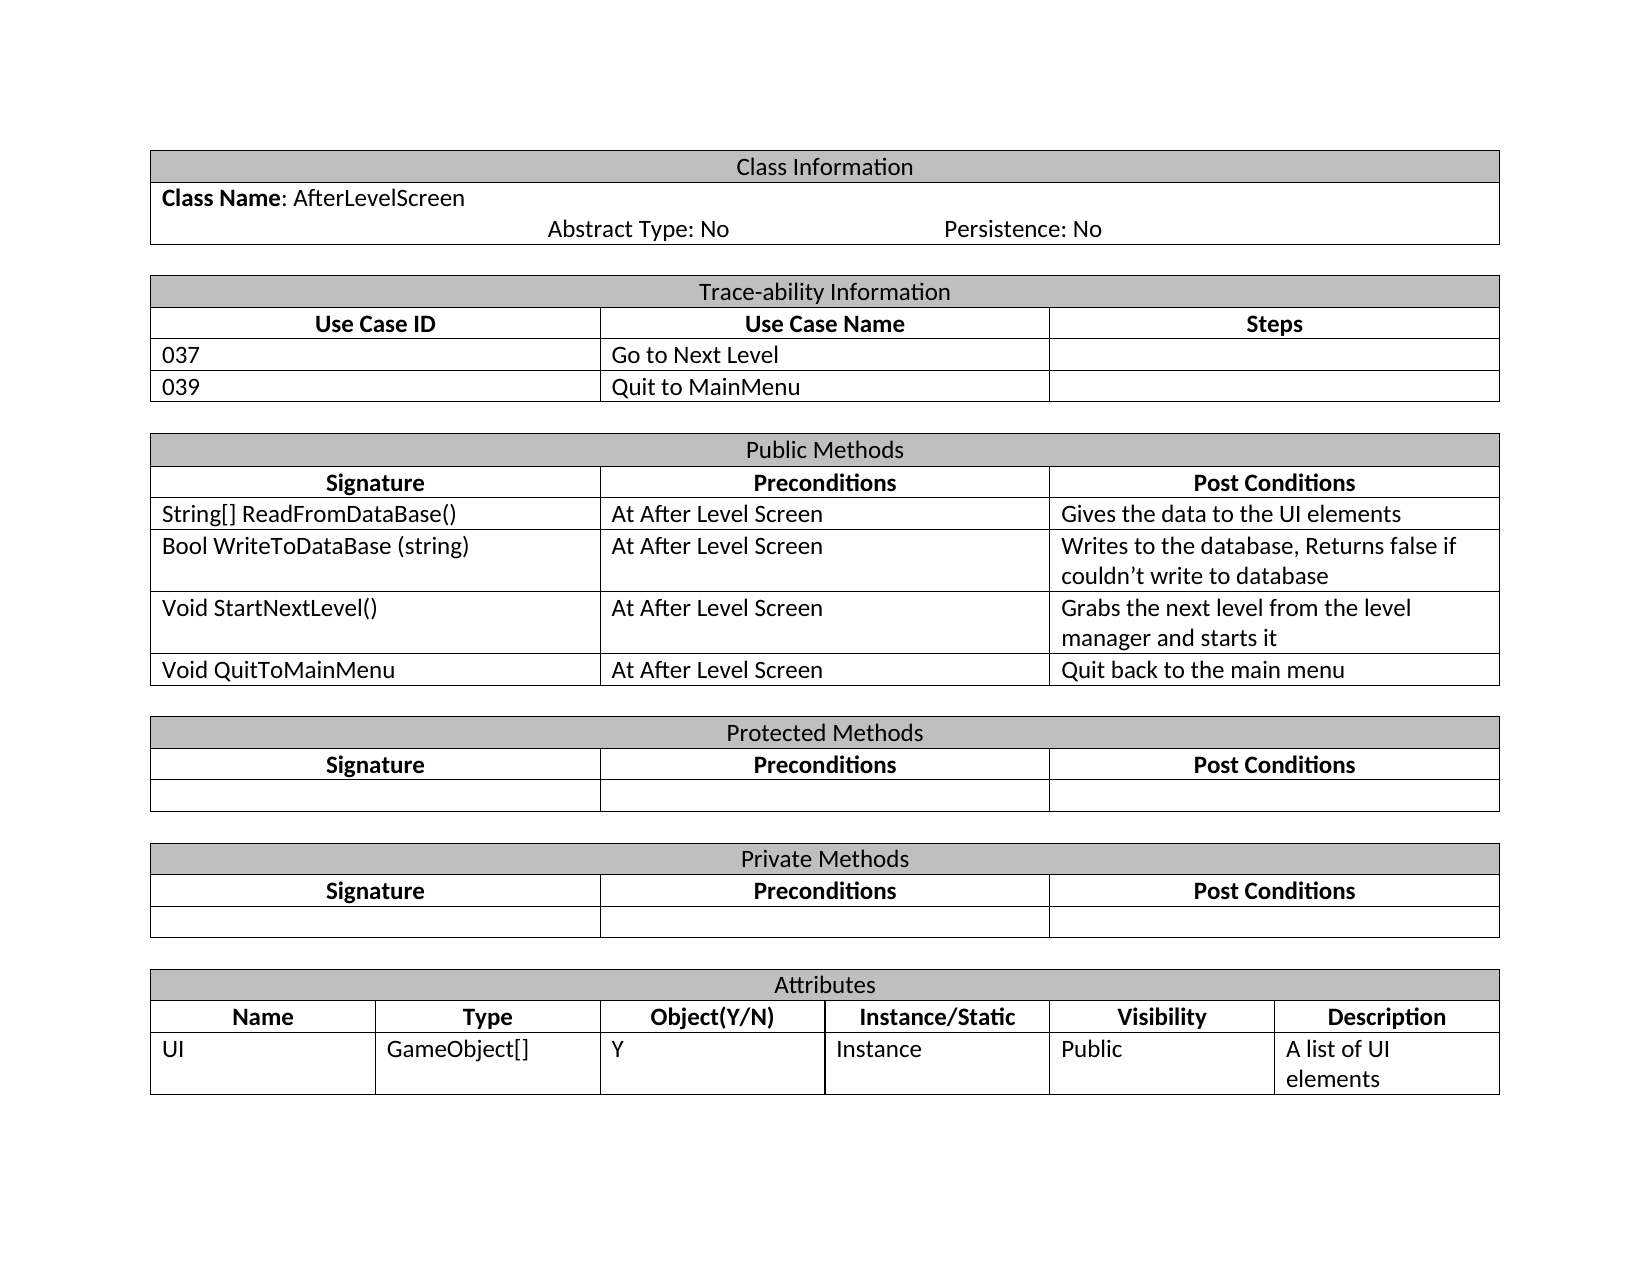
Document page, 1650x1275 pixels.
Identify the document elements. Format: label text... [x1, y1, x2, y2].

table_cell Post Conditions [1050, 467, 1499, 497]
table_cell Description [1275, 1001, 1499, 1032]
table_cell Post Conditions [1050, 749, 1499, 779]
table_cell 039 [151, 371, 600, 401]
table_cell Class Name: AfterLevelScreen Abstract Type: No Persistence: No [151, 183, 1499, 244]
table_cell String[] ReadFromDataBase() [151, 498, 600, 529]
table_cell Writes to the database, Returns false if couldn’t write to database [1050, 530, 1499, 591]
table_cell GameObject[] [376, 1033, 600, 1094]
table_cell Instance [826, 1033, 1049, 1094]
table_cell Signature [151, 467, 600, 497]
table_header Attributes [151, 970, 1499, 1000]
table_cell Y [601, 1033, 824, 1094]
table_cell Quit to MainMenu [601, 371, 1049, 401]
table_cell Preconditions [601, 749, 1049, 779]
table_cell [1050, 907, 1499, 937]
table_cell [151, 907, 600, 937]
table_cell Signature [151, 875, 600, 906]
table_header Public Methods [151, 434, 1499, 466]
table_cell Visibility [1050, 1001, 1274, 1032]
table_cell Preconditions [601, 467, 1049, 497]
table_cell At After Level Screen [601, 654, 1049, 684]
table_cell Go to Next Level [601, 339, 1049, 370]
table_cell Void StartNextLevel() [151, 592, 600, 653]
table_cell [1050, 339, 1499, 370]
table_header Class Information [151, 151, 1499, 182]
table_cell At After Level Screen [601, 498, 1049, 529]
table_cell Type [376, 1001, 600, 1032]
table_cell Void QuitToMainMenu [151, 654, 600, 684]
table_header Trace-ability Information [151, 276, 1499, 307]
table_cell Bool WriteToDataBase (string) [151, 530, 600, 591]
table_cell Steps [1050, 308, 1499, 338]
table_cell [601, 780, 1049, 811]
table_cell A list of UI elements [1275, 1033, 1499, 1094]
table_cell UI [151, 1033, 375, 1094]
table_cell Post Conditions [1050, 875, 1499, 906]
table_cell [1050, 780, 1499, 811]
table_cell Quit back to the main menu [1050, 654, 1499, 684]
table_cell Public [1050, 1033, 1274, 1094]
table_cell [1050, 371, 1499, 401]
table_cell Use Case ID [151, 308, 600, 338]
table_cell Gives the data to the UI elements [1050, 498, 1499, 529]
table_cell [601, 907, 1049, 937]
table_cell Name [151, 1001, 375, 1032]
table_cell [151, 780, 600, 811]
table_cell Signature [151, 749, 600, 779]
table_header Protected Methods [151, 717, 1499, 748]
table_cell 037 [151, 339, 600, 370]
table_cell At After Level Screen [601, 592, 1049, 653]
table_header Private Methods [151, 844, 1499, 874]
table_cell Instance/Static [826, 1001, 1049, 1032]
table_cell Preconditions [601, 875, 1049, 906]
table_cell Use Case Name [601, 308, 1049, 338]
table_cell At After Level Screen [601, 530, 1049, 591]
table_cell Grabs the next level from the level manager and starts it [1050, 592, 1499, 653]
table_cell Object(Y/N) [601, 1001, 824, 1032]
